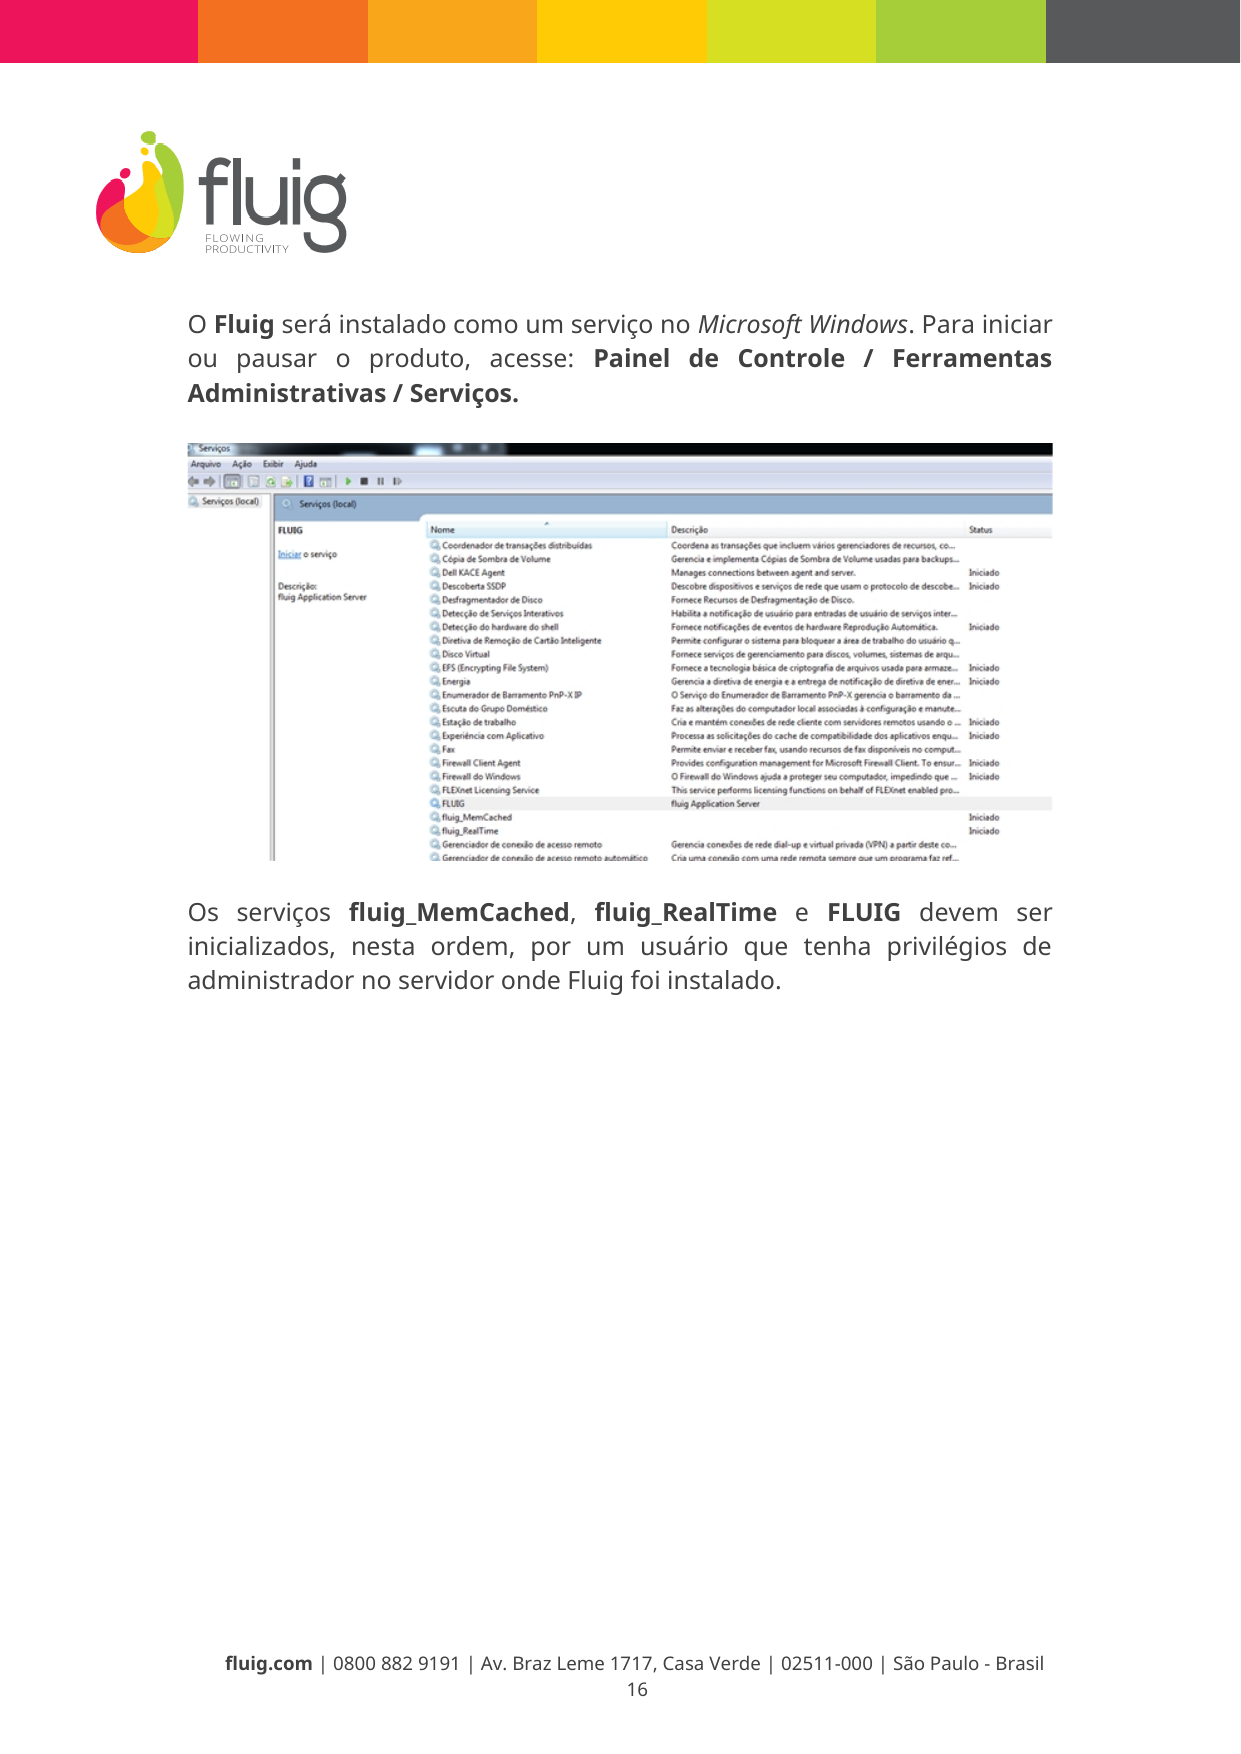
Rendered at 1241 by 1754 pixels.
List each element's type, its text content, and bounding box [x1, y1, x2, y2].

text Os serviços fluig_MemCached, fluig_RealTime e FLUIG devem ser inicializados, nesta ordem, por um usuário que tenha privilégios de administrador no servidor onde Fluig foi instalado. [187, 894, 1053, 997]
text O Fluig será instalado como um serviço no Microsoft Windows. Para iniciar ou pausar o produto, acesse: Painel de Controle / Ferramentas Administrativas / Serviços. [187, 307, 1053, 409]
picture [187, 443, 1053, 861]
